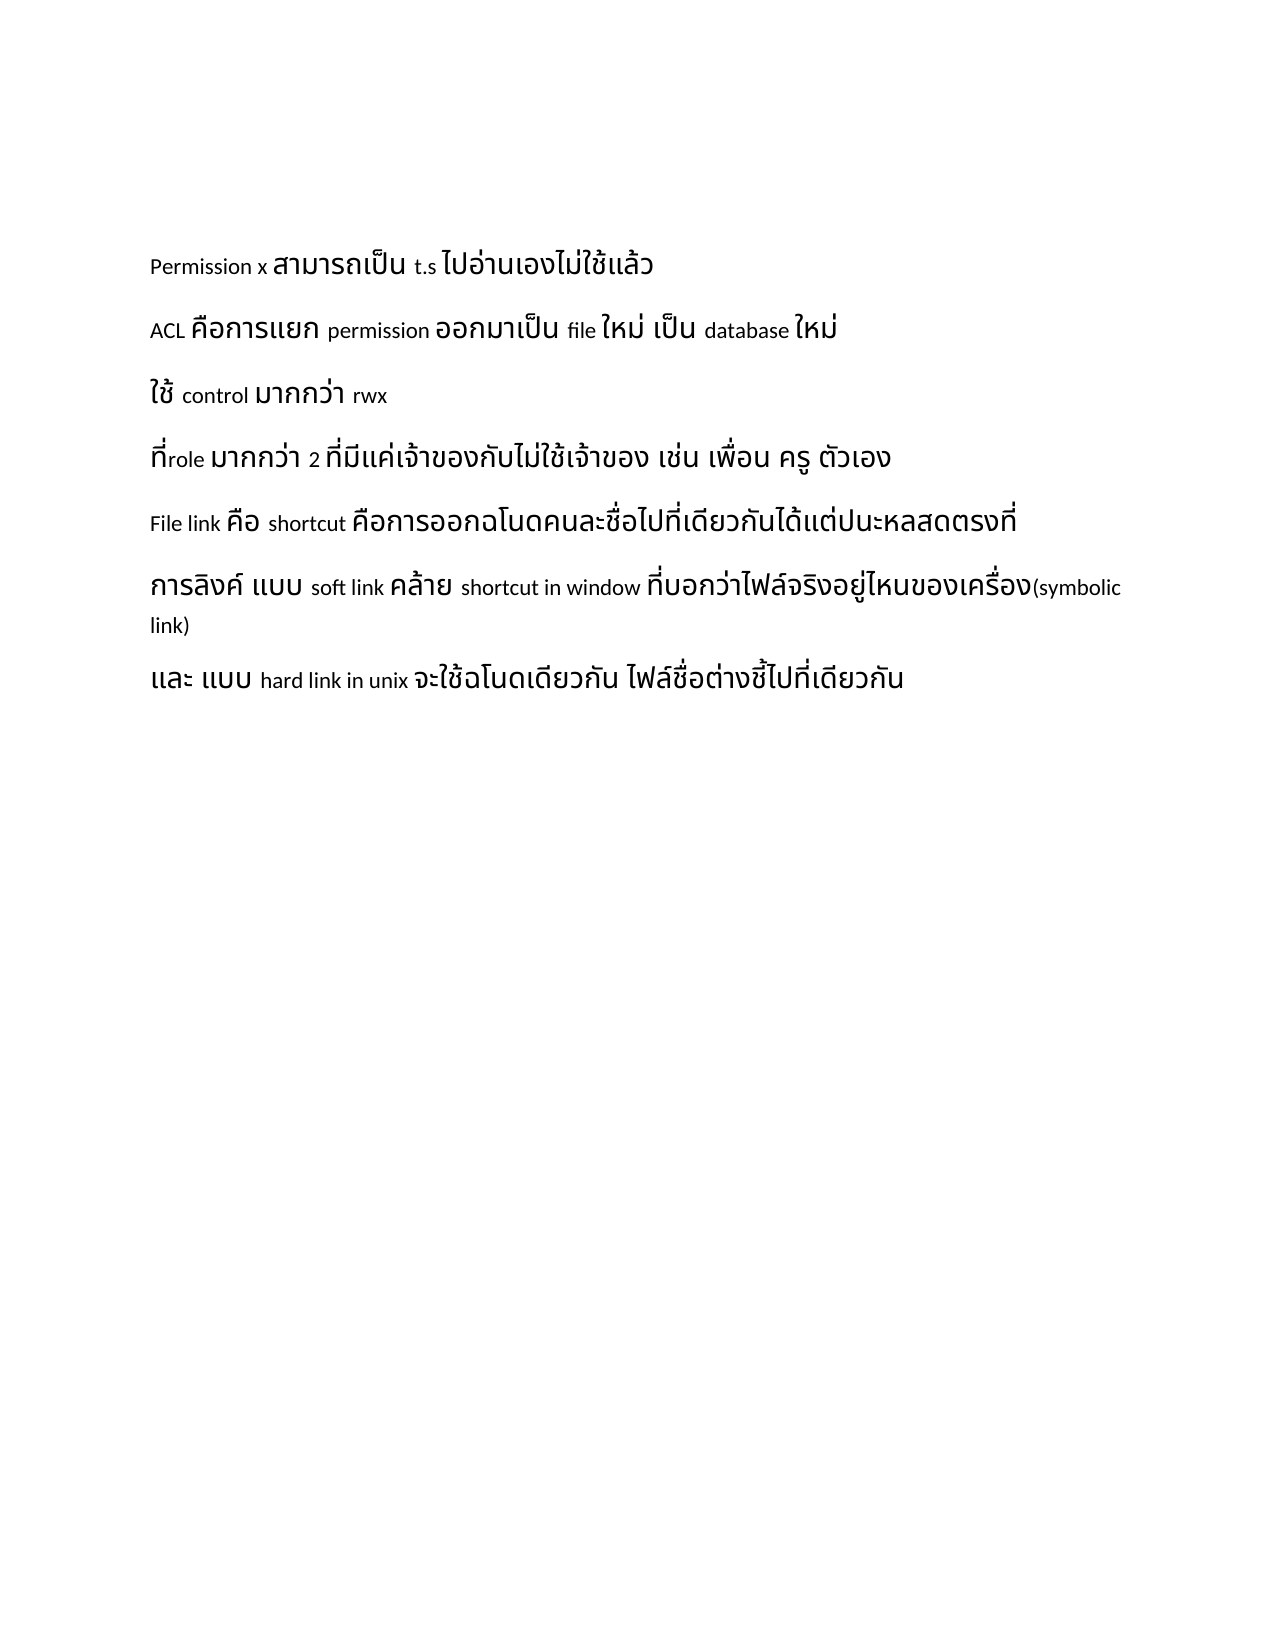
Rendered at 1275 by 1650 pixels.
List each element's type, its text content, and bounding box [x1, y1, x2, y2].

text ใช้ control มากกว่า rwx [150, 372, 1125, 416]
text File link คือ shortcut คือการออกฉโนดคนละชื่อไปที่เดียวกันได้แต่ปนะหลสดตรงที่ [150, 500, 1125, 544]
text ที่role มากกว่า 2 ที่มีแค่เจ้าของกับไม่ใช้เจ้าของ เช่น เพื่อน ครู ตัวเอง [150, 436, 1125, 480]
text Permission x สามารถเป็น t.s ไปอ่านเองไม่ใช้แล้ว [150, 244, 1125, 288]
text การลิงค์ แบบ soft link คล้าย shortcut in window ที่บอกว่าไฟล์จริงอยู่ไหนของเครื่อง(symbolic link) [150, 564, 1125, 639]
text และ แบบ hard link in unix จะใช้ฉโนดเดียวกัน ไฟล์ชื่อต่างชี้ไปที่เดียวกัน [150, 658, 1125, 702]
text ACL คือการแยก permission ออกมาเป็น file ใหม่ เป็น database ใหม่ [150, 308, 1125, 352]
